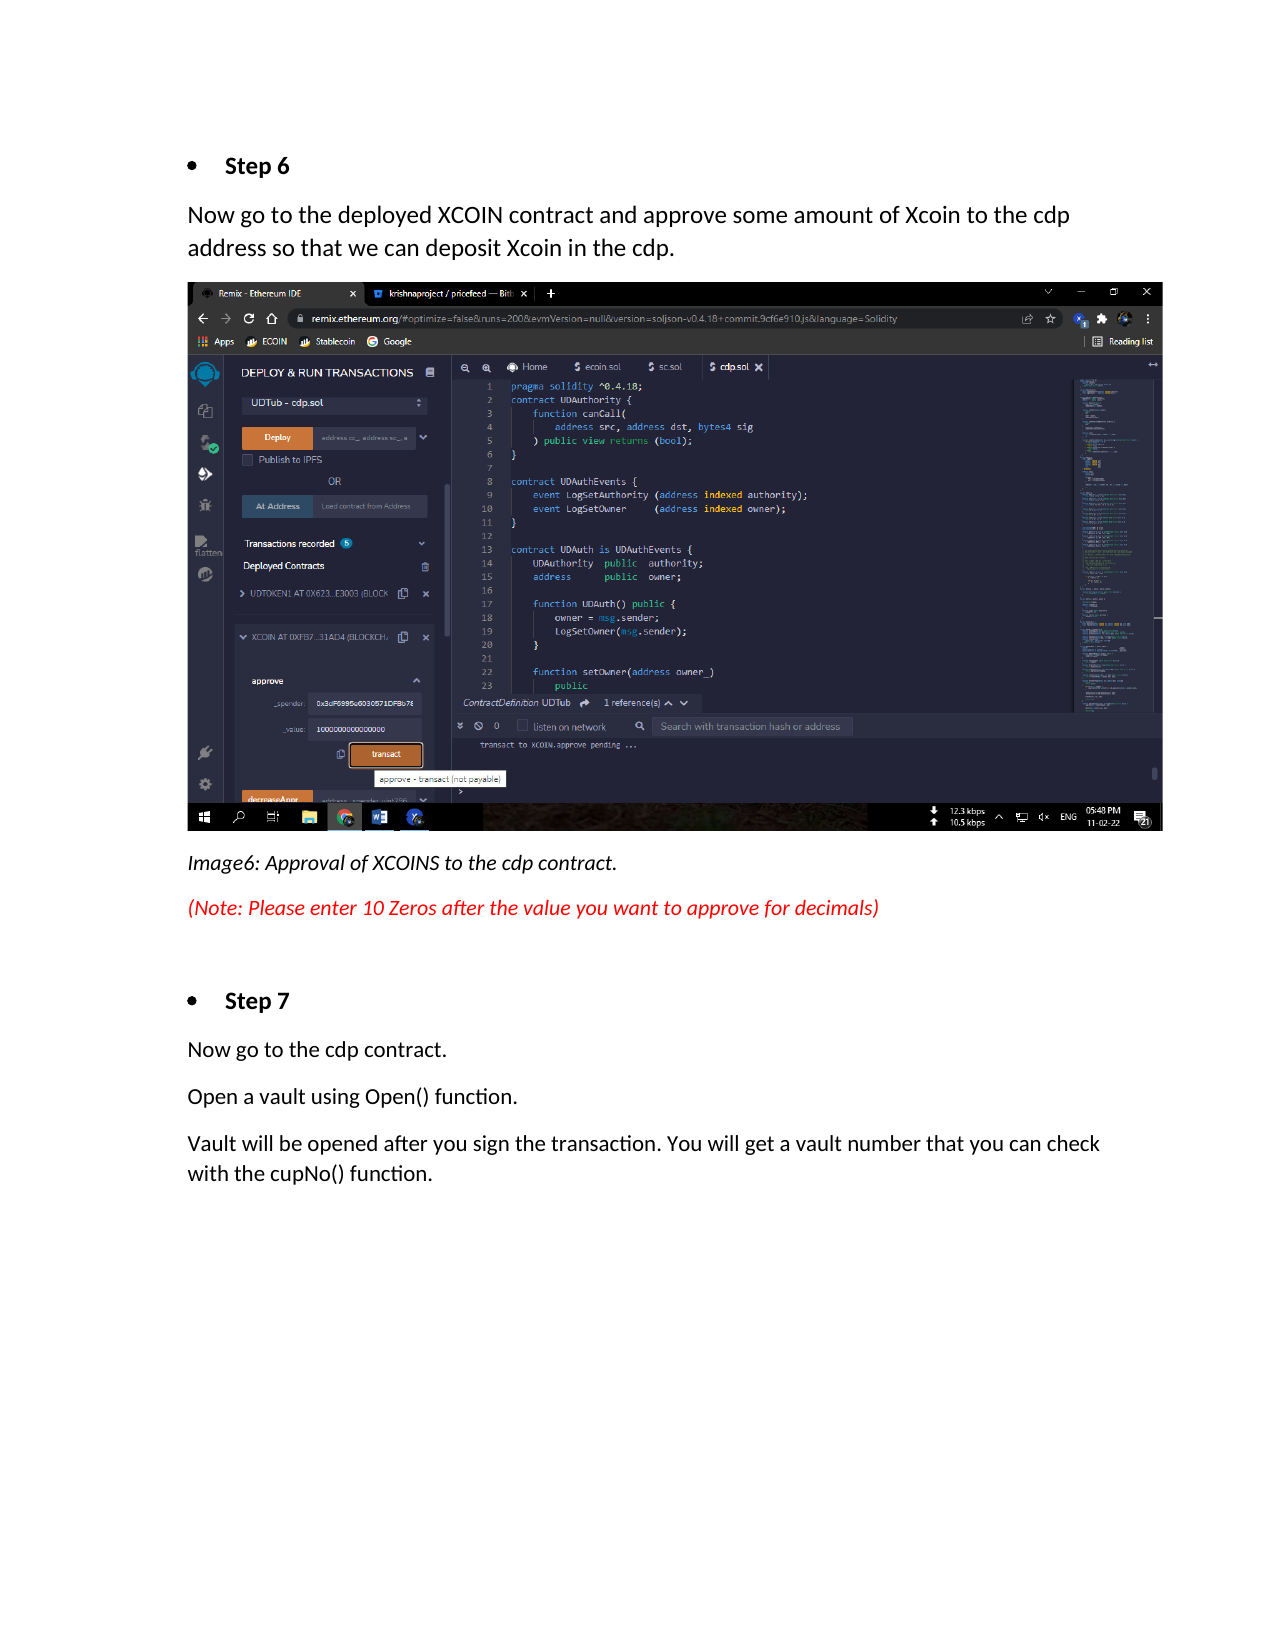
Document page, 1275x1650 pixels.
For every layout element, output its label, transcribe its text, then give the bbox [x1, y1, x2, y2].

list Step 6 [187, 150, 1125, 181]
list Step 7 [187, 985, 1125, 1016]
text Now go to the cdp contract. [187, 1035, 1125, 1063]
picture [187, 282, 1163, 831]
text Open a vault using Open() function. [187, 1082, 1125, 1110]
text (Note: Please enter 10 Zeros after the value you want to approve for decimals) [150, 894, 1125, 921]
text Vault will be opened after you sign the transaction. You will get a vault number that you can check with the cupNo() function. [187, 1129, 1125, 1187]
text Image6: Approval of XCOINS to the cdp contract. [150, 849, 1125, 876]
text Now go to the deployed XCOIN contract and approve some amount of Xcoin to the cdp address so that we can deposit Xcoin in the cdp. [187, 199, 1125, 263]
